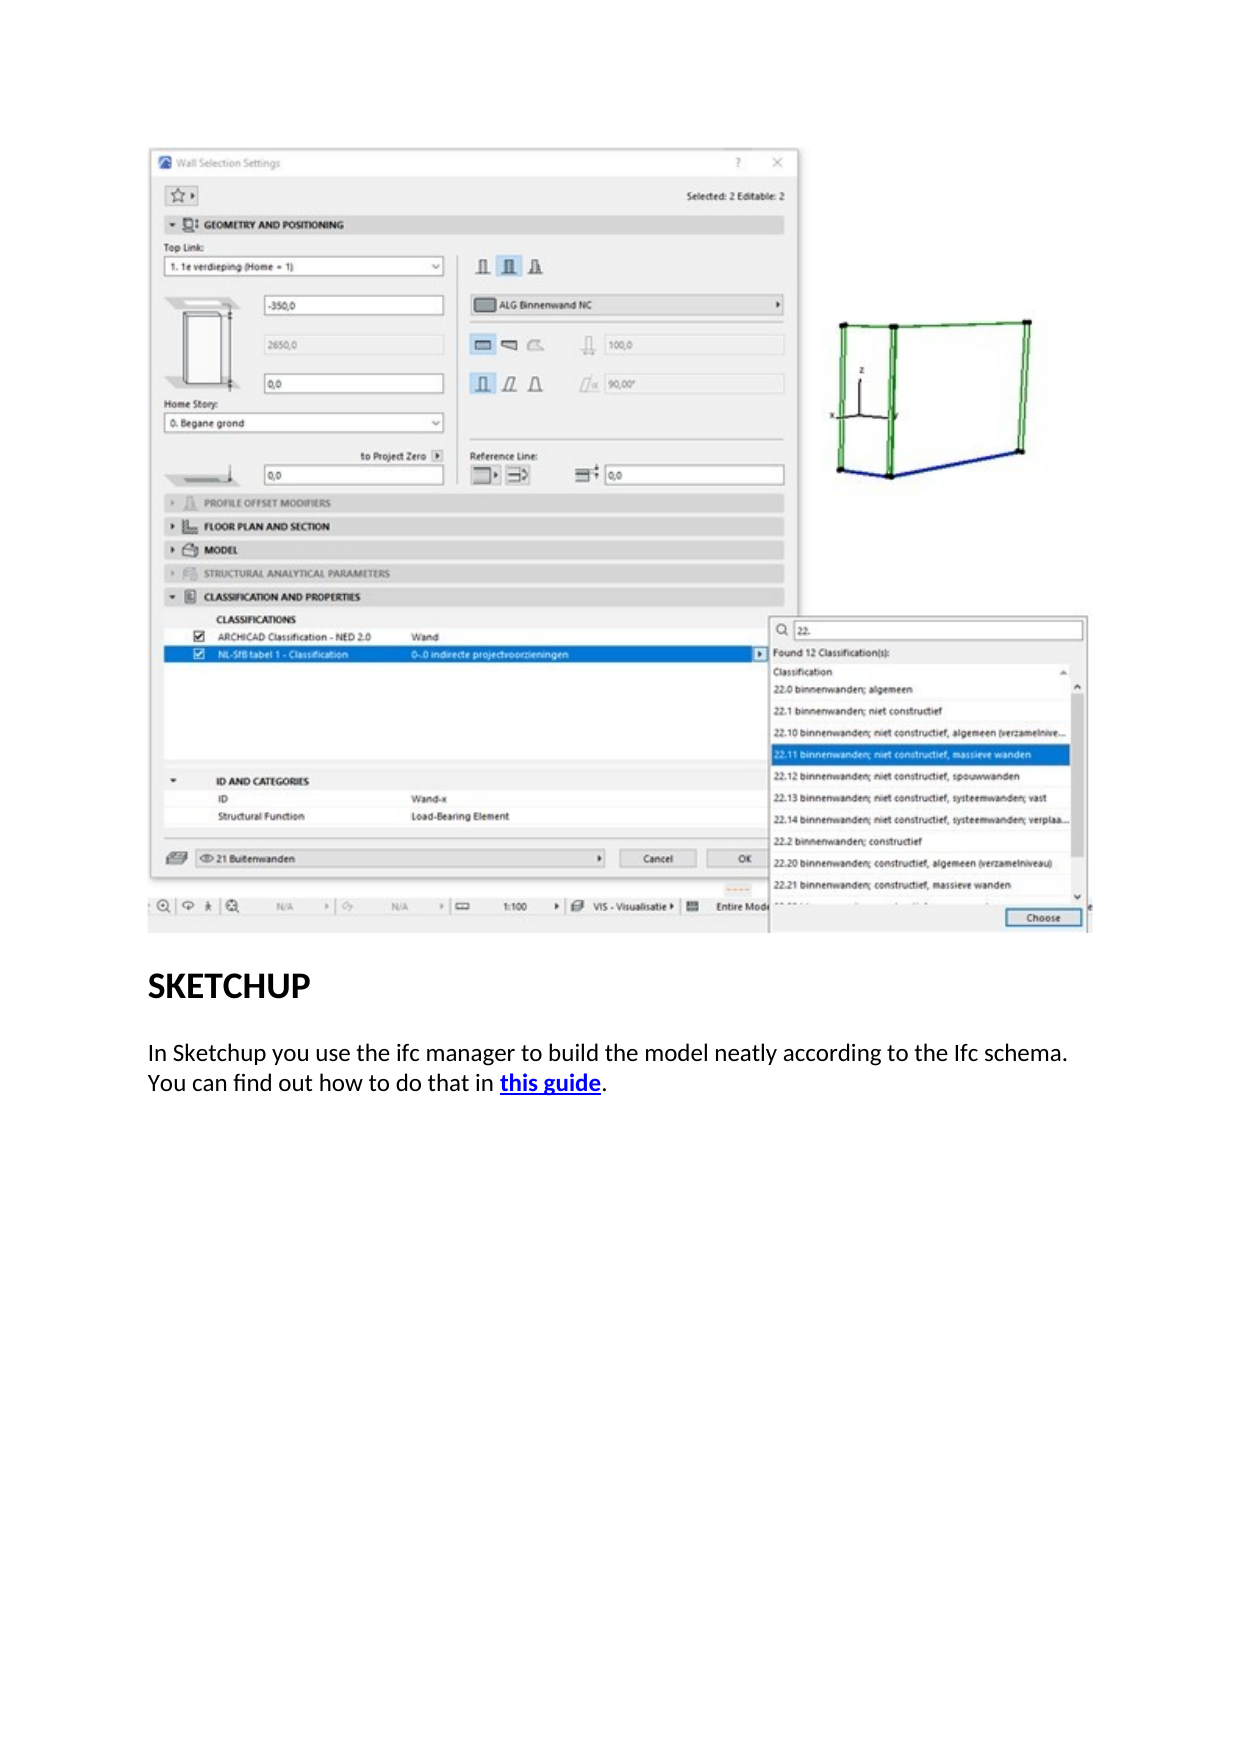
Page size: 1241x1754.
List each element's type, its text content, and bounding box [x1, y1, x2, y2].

text In Sketchup you use the ifc manager to build the model neatly according to the Ifc schema. You can find out how to do that in this guide. [148, 1037, 1093, 1098]
picture [147, 147, 1093, 933]
text SKETCHUP [148, 962, 1093, 1008]
